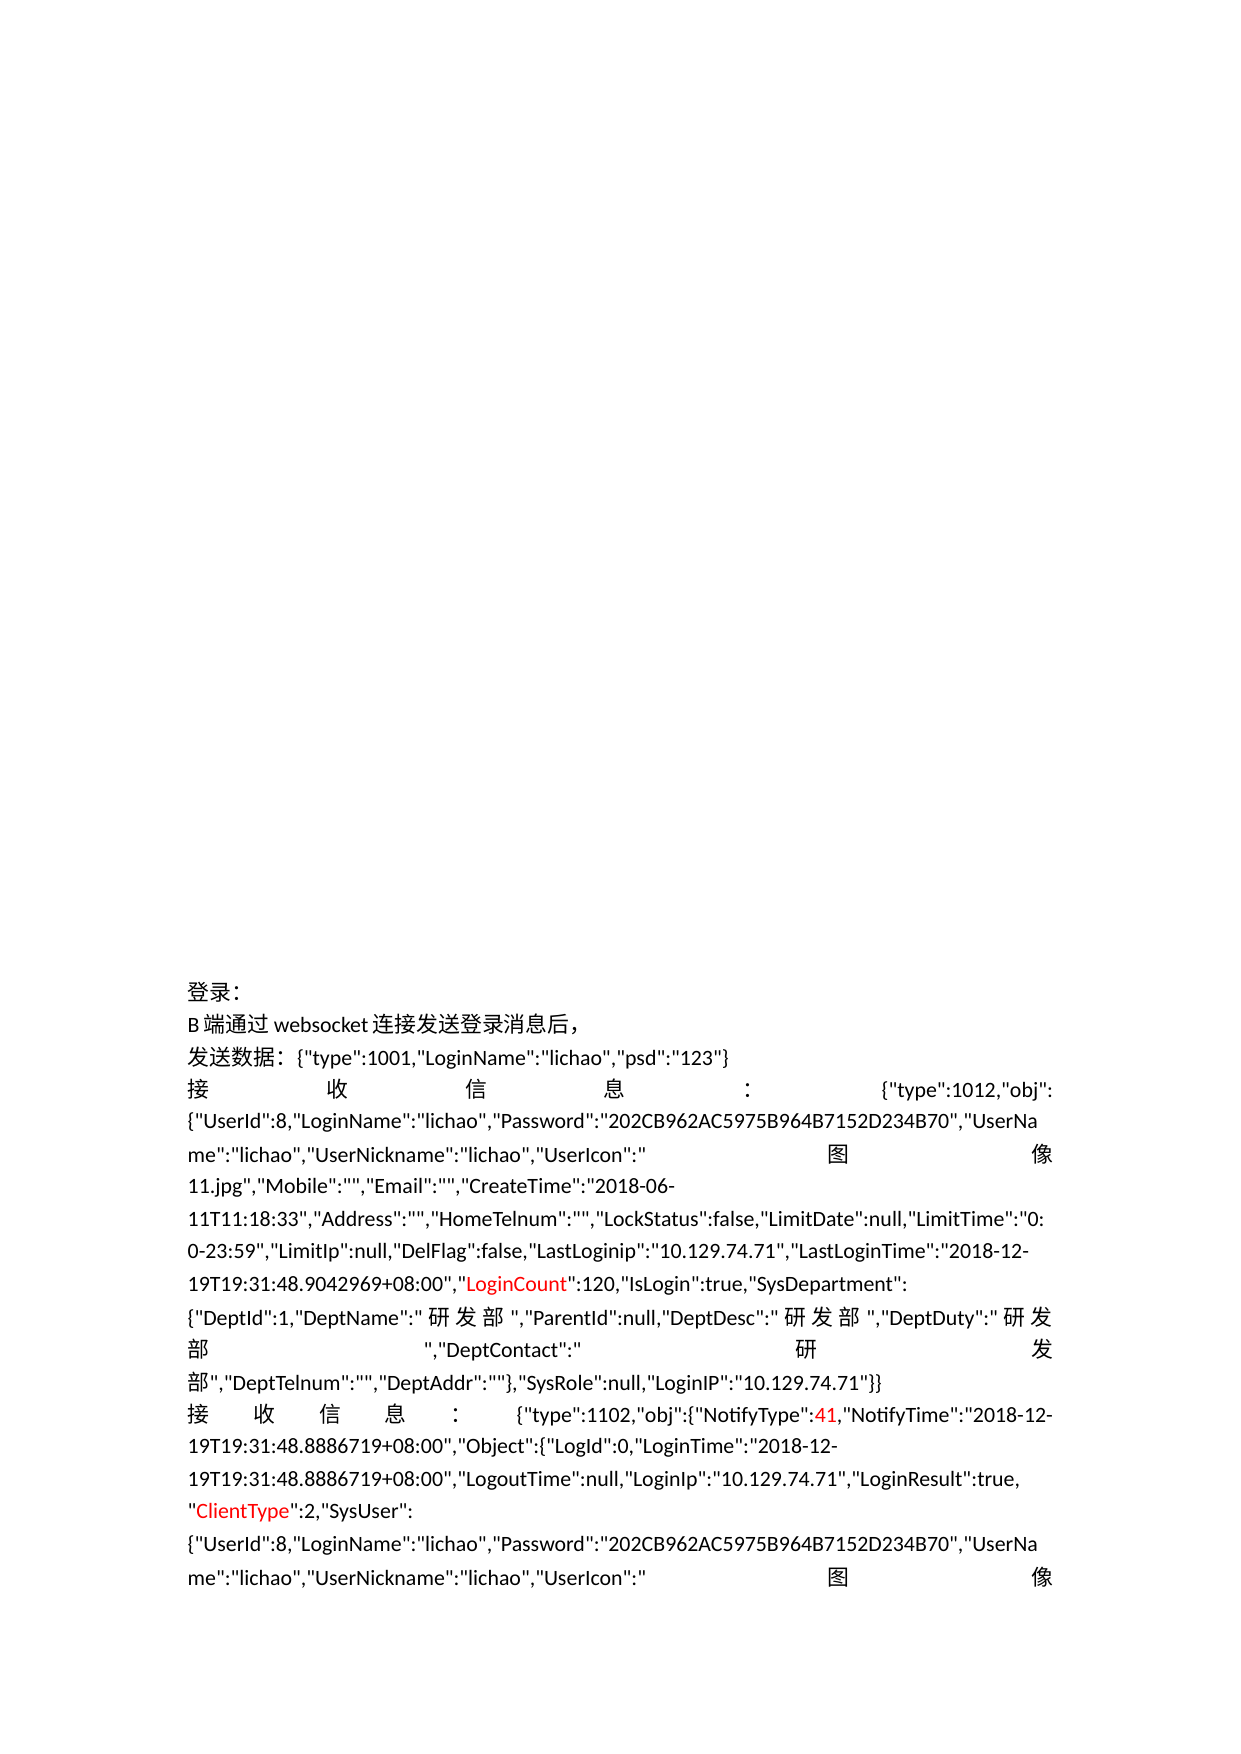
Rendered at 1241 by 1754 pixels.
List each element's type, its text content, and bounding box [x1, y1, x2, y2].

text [187, 1397, 1053, 1592]
text 发送数据：{"type":1001,"LoginName":"lichao","psd":"123"} [187, 1039, 1053, 1072]
text 登录： [187, 974, 1053, 1007]
text 接收信息：{"type":1012,"obj":{"UserId":8,"LoginName":"lichao","Password":"202CB962AC5975B964B7152D234B70","UserName":"lichao","UserNickname":"lichao","UserIcon":"图像11.jpg","Mobile":"","Email":"","CreateTime":"2018-06-11T11:18:33","Address":"","HomeTelnum":"","LockStatus":false,"LimitDate":null,"LimitTime":"0:0-23:59","LimitIp":null,"DelFlag":false,"LastLoginip":"10.129.74.71","LastLoginTime":"2018-12-19T19:31:48.9042969+08:00","LoginCount":120,"IsLogin":true,"SysDepartment":{"DeptId":1,"DeptName":"研发部","ParentId":null,"DeptDesc":"研发部","DeptDuty":"研发部","DeptContact":"研发部","DeptTelnum":"","DeptAddr":""},"SysRole":null,"LoginIP":"10.129.74.71"}} [187, 1072, 1053, 1397]
text B端通过websocket连接发送登录消息后， [187, 1007, 1053, 1039]
